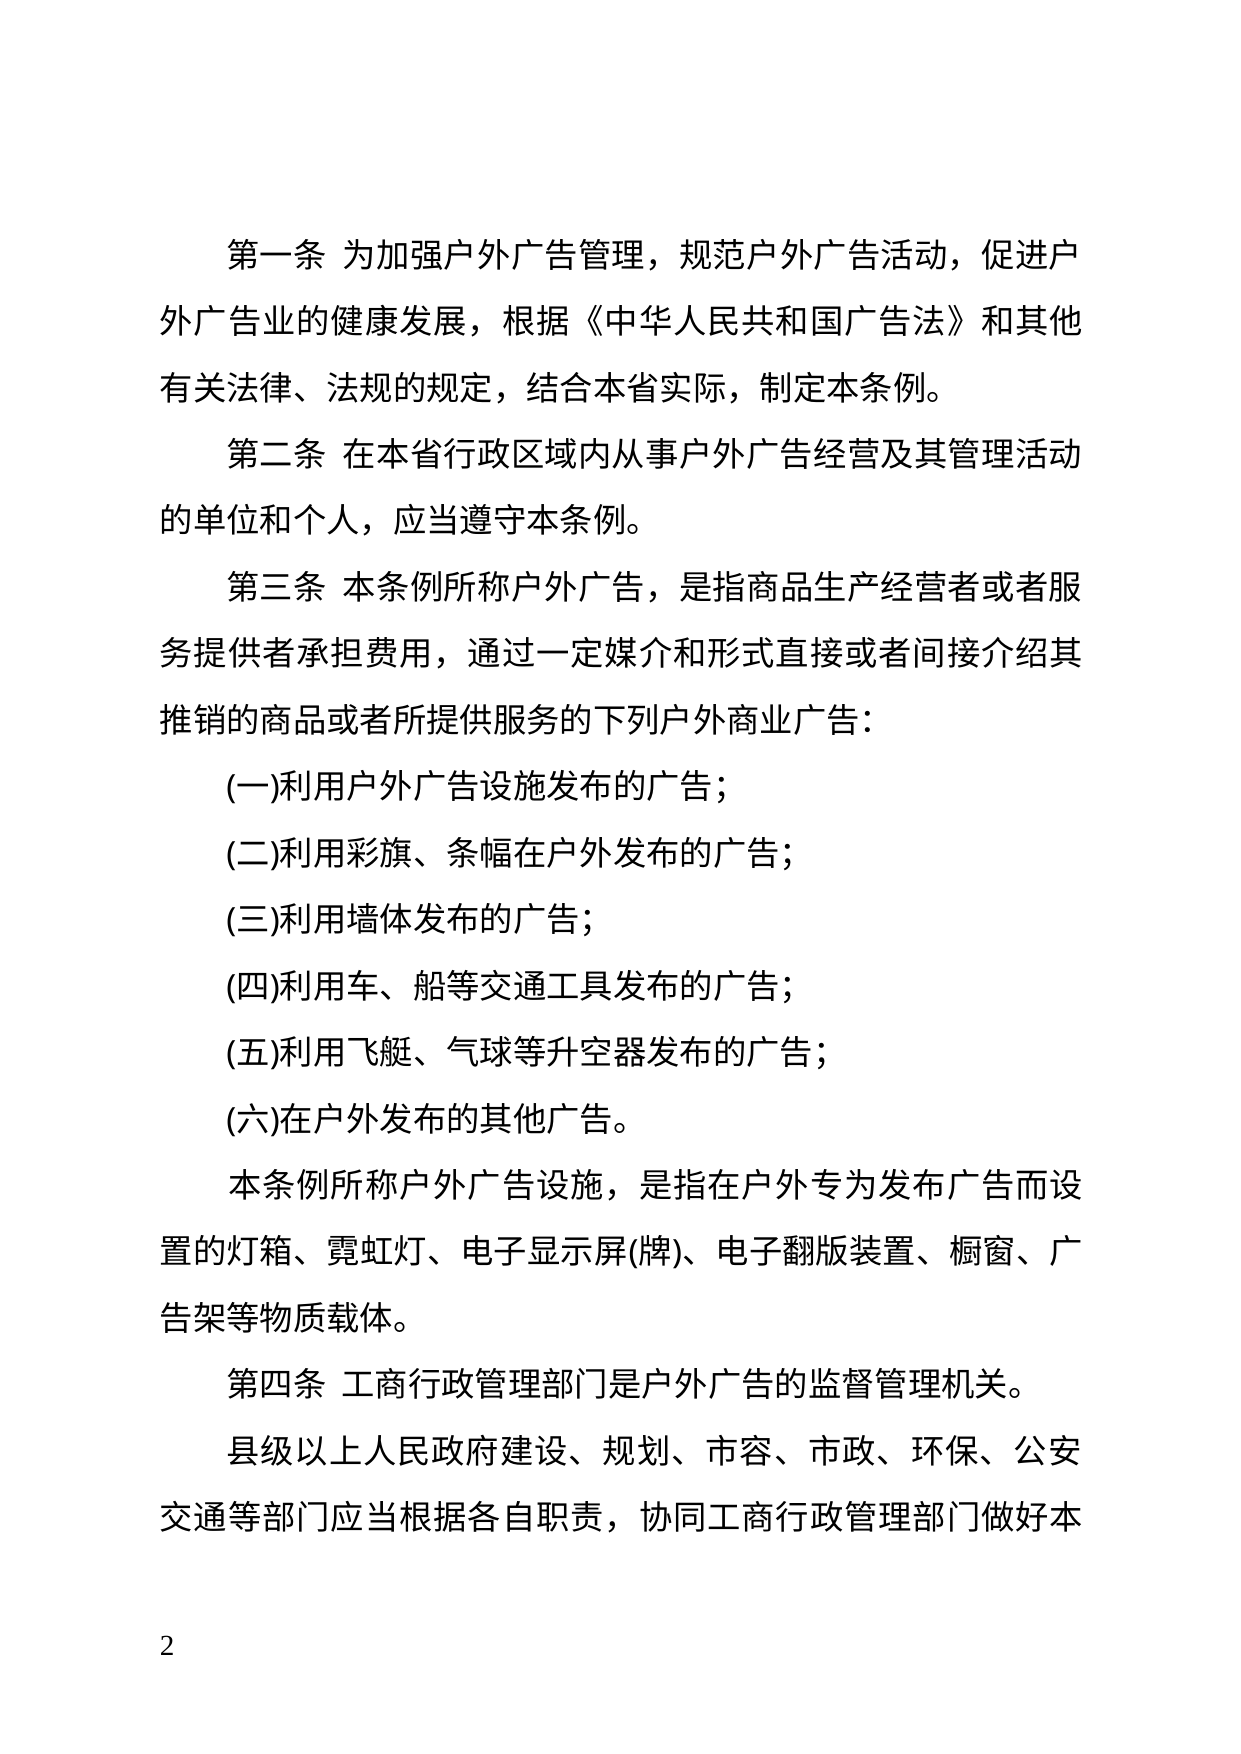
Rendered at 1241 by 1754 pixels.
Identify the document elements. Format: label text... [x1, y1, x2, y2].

text (二)利用彩旗、条幅在户外发布的广告； [159, 817, 1084, 884]
text 第四条 工商行政管理部门是户外广告的监督管理机关。 [159, 1349, 1084, 1416]
text (四)利用车、船等交通工具发布的广告； [159, 950, 1084, 1017]
text (一)利用户外广告设施发布的广告； [159, 751, 1084, 817]
text (五)利用飞艇、气球等升空器发布的广告； [159, 1017, 1084, 1083]
text (三)利用墙体发布的广告； [159, 884, 1084, 950]
text 本条例所称户外广告设施，是指在户外专为发布广告而设置的灯箱、霓虹灯、电子显示屏(牌)、电子翻版装置、橱窗、广告架等物质载体。 [159, 1150, 1084, 1349]
text 第二条 在本省行政区域内从事户外广告经营及其管理活动的单位和个人，应当遵守本条例。 [159, 419, 1084, 552]
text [159, 1416, 1084, 1548]
text 第三条 本条例所称户外广告，是指商品生产经营者或者服务提供者承担费用，通过一定媒介和形式直接或者间接介绍其推销的商品或者所提供服务的下列户外商业广告： [159, 552, 1084, 751]
text 第一条 为加强户外广告管理，规范户外广告活动，促进户外广告业的健康发展，根据《中华人民共和国广告法》和其他有关法律、法规的规定，结合本省实际，制定本条例。 [159, 219, 1084, 419]
text (六)在户外发布的其他广告。 [159, 1083, 1084, 1150]
